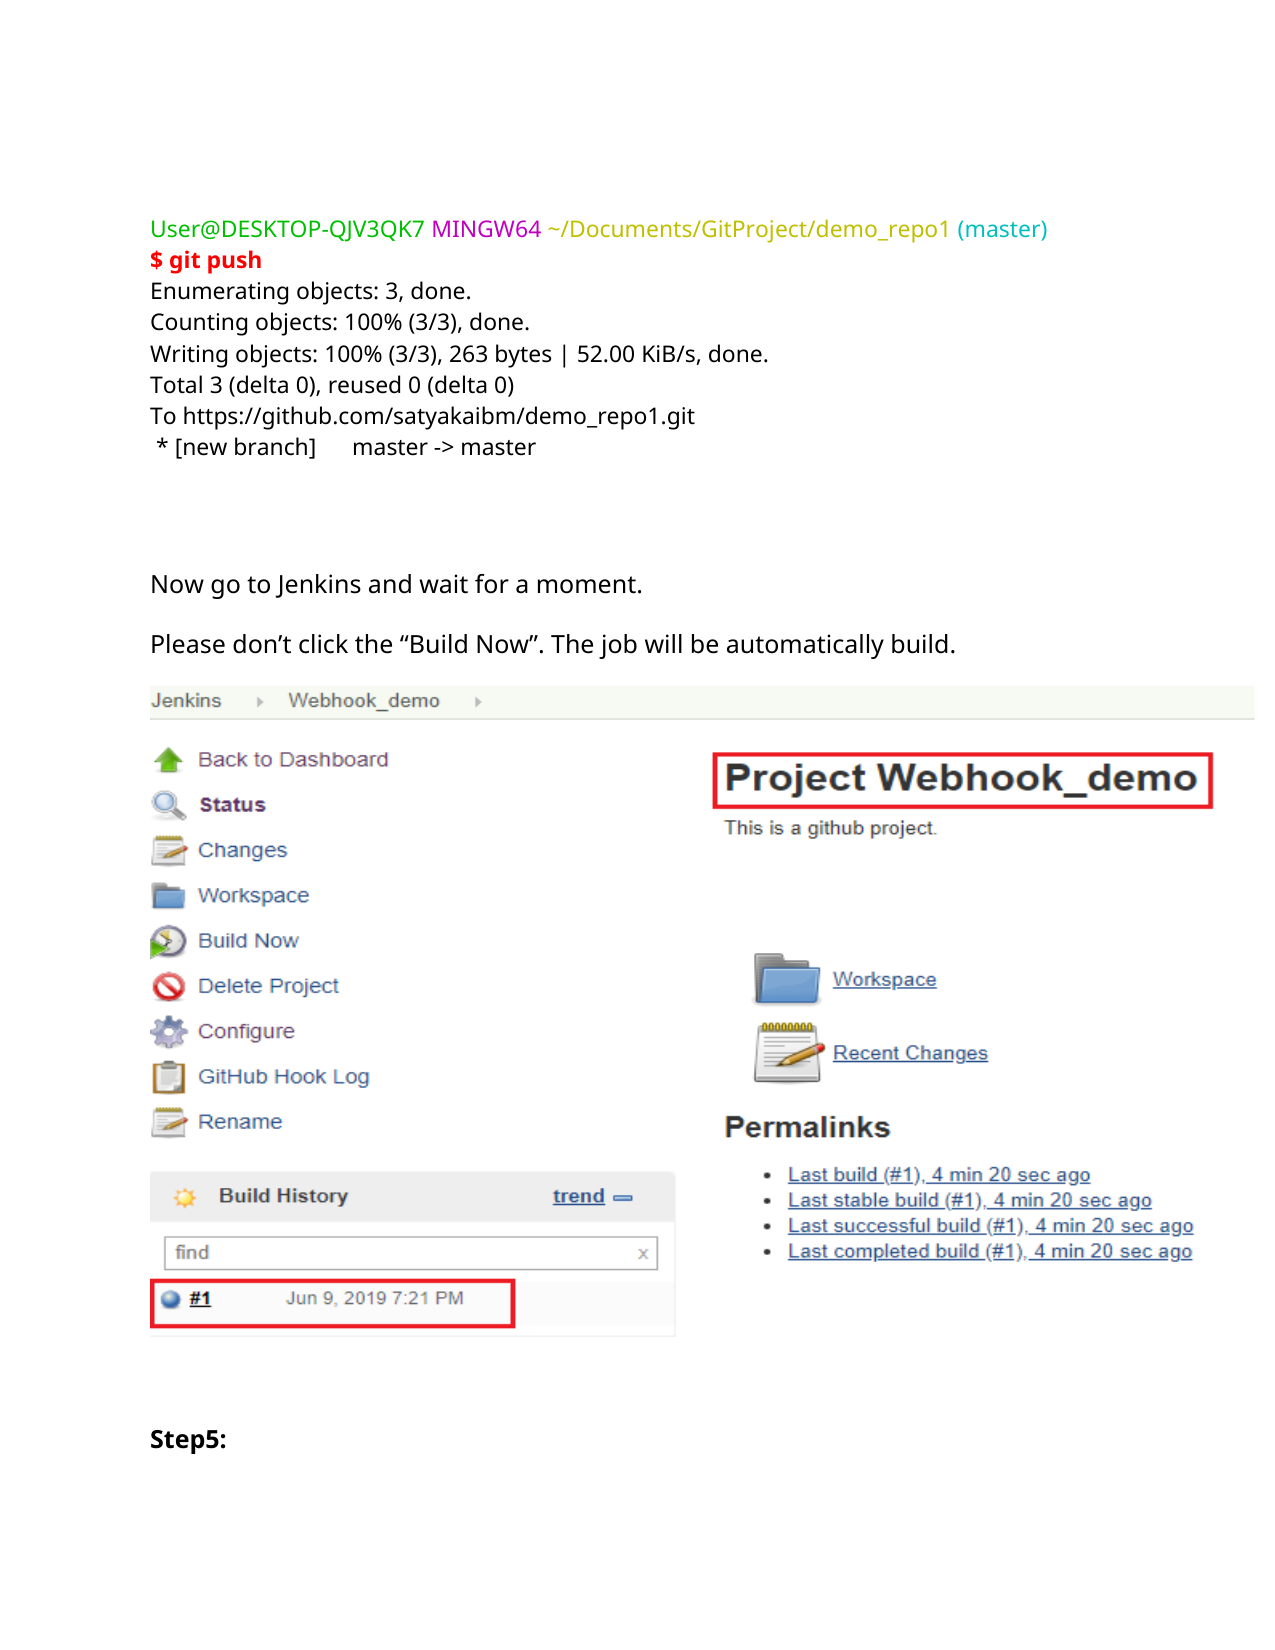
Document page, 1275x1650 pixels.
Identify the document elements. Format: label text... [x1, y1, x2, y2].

text Writing objects: 100% (3/3), 263 bytes | 52.00 KiB/s, done. [150, 337, 1125, 369]
text Enumerating objects: 3, done. [150, 275, 1125, 306]
text Step5: [150, 1422, 1125, 1456]
picture [150, 686, 1255, 1337]
text Now go to Jenkins and wait for a moment. [150, 567, 1125, 601]
text Total 3 (delta 0), reused 0 (delta 0) [150, 369, 1125, 400]
text * [new branch] master -> master [150, 431, 1125, 462]
text Counting objects: 100% (3/3), done. [150, 306, 1125, 337]
text Please don’t click the “Build Now”. The job will be automatically build. [150, 627, 1125, 661]
text $ git push [150, 244, 1125, 275]
text User@DESKTOP-QJV3QK7 MINGW64 ~/Documents/GitProject/demo_repo1 (master) [150, 212, 1125, 244]
text To https://github.com/satyakaibm/demo_repo1.git [150, 400, 1125, 431]
